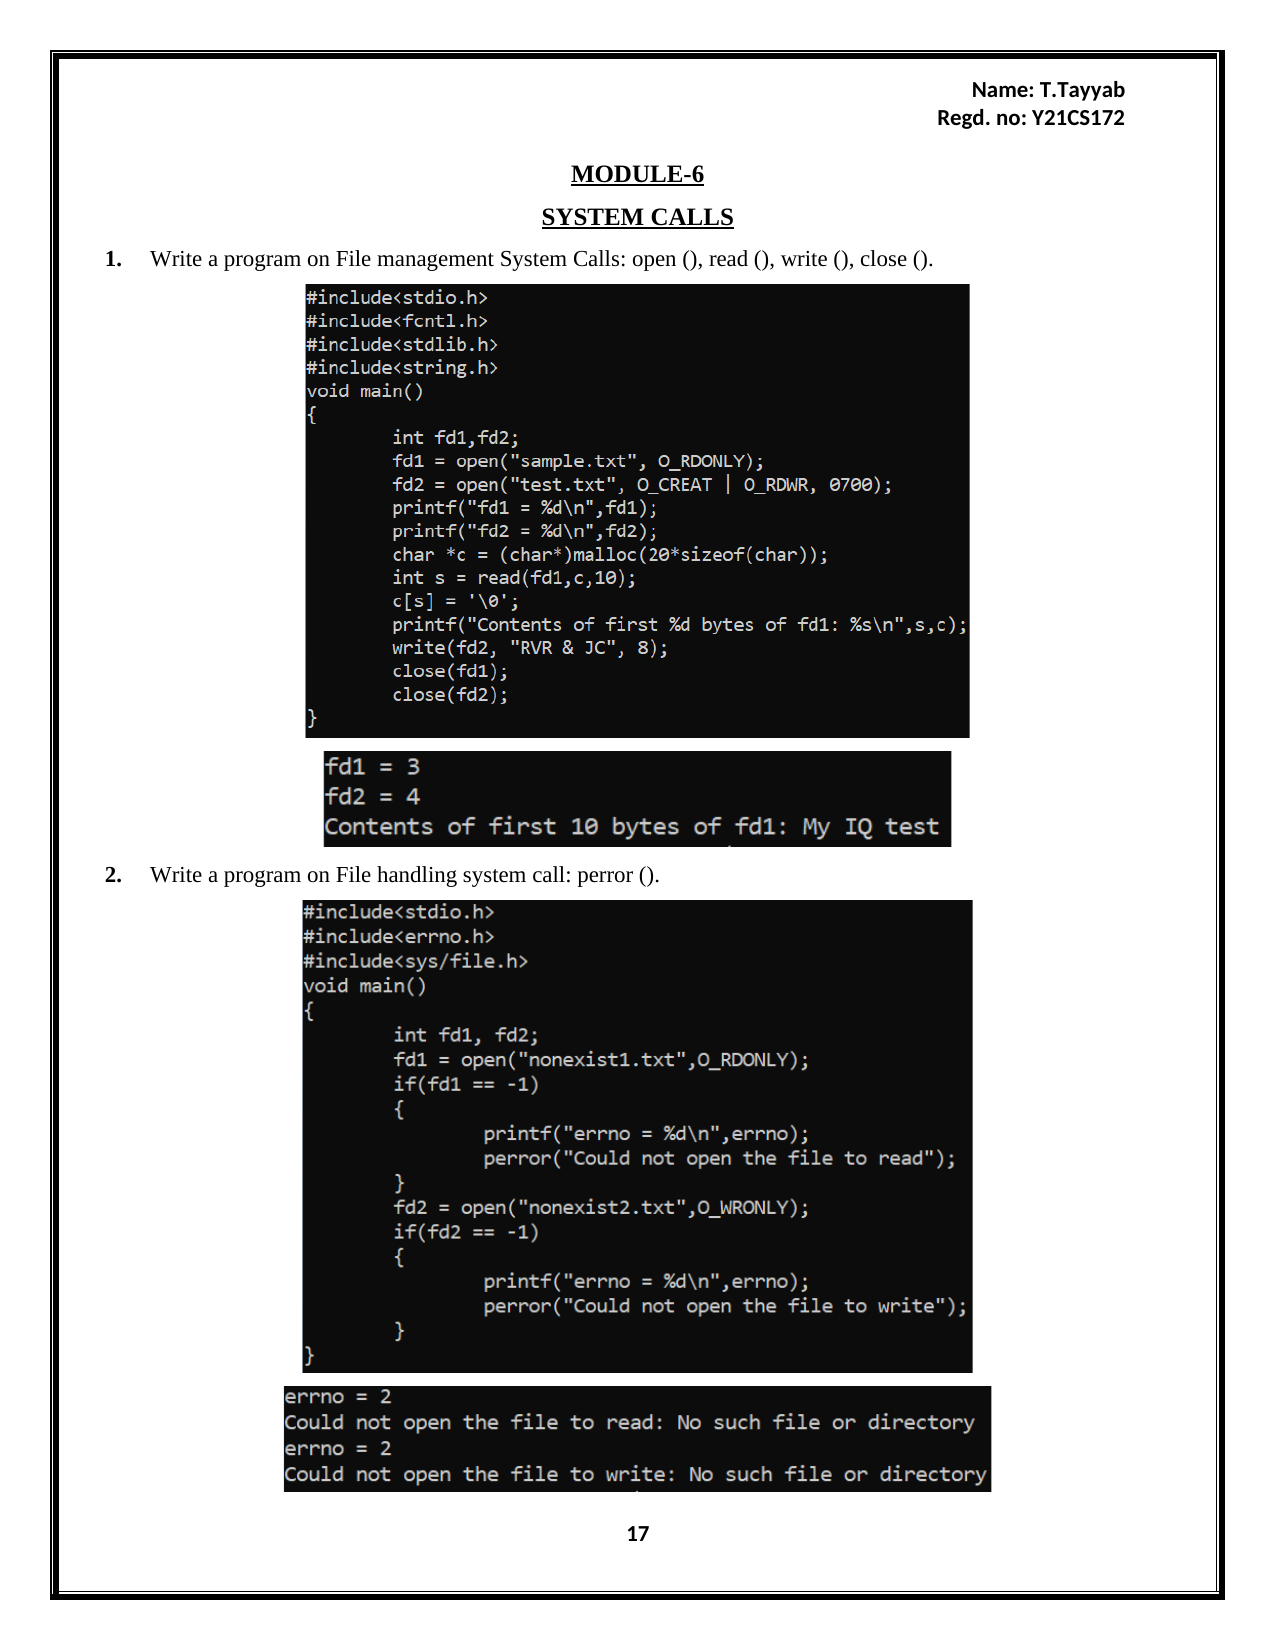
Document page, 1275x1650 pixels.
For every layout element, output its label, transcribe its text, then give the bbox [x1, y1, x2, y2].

list Write a program on File handling system call: perror (). [104, 861, 1125, 887]
picture [283, 1386, 992, 1492]
picture [305, 284, 970, 738]
list Write a program on File management System Calls: open (), read (), write (), close (). [104, 245, 1125, 272]
picture [302, 900, 973, 1373]
text SYSTEM CALLS [75, 202, 1125, 231]
text MODULE-6 [75, 159, 1125, 188]
picture [323, 751, 952, 847]
